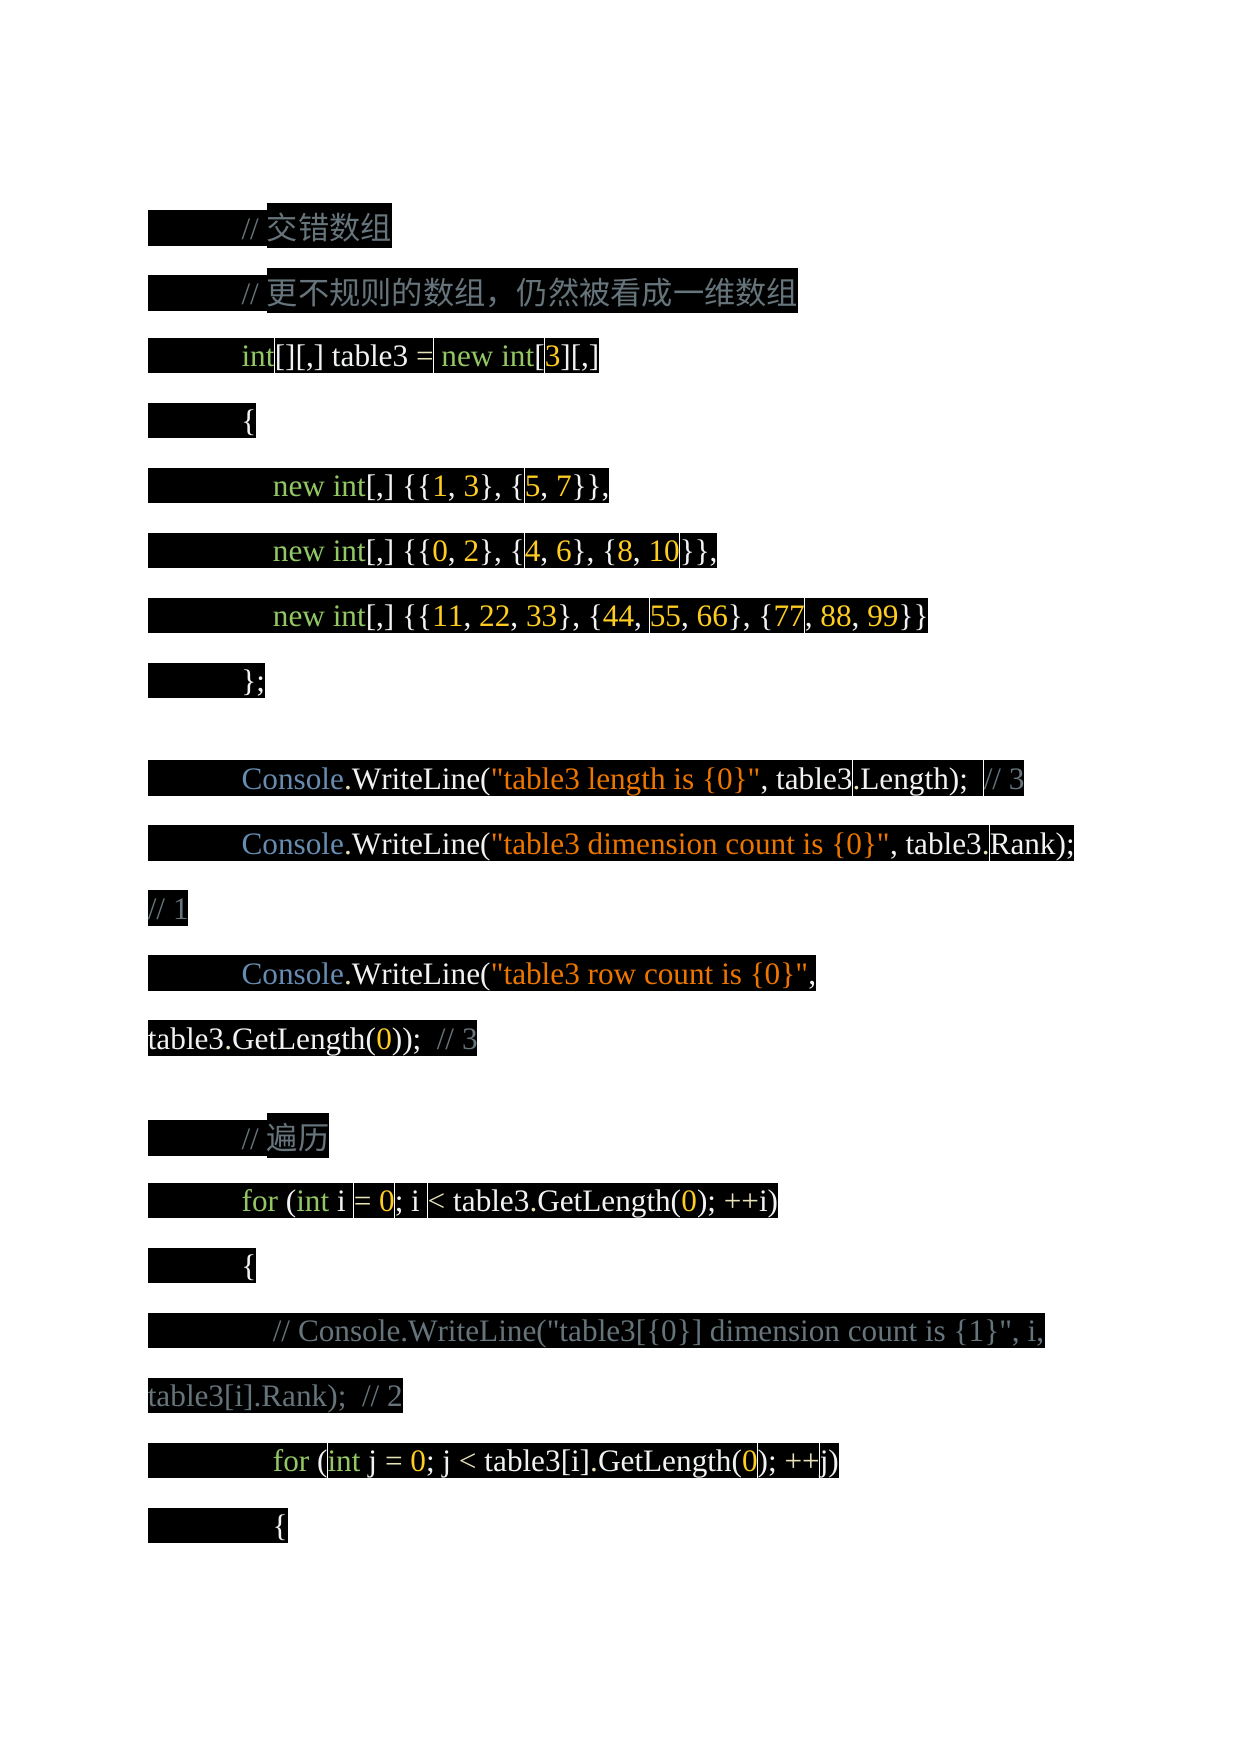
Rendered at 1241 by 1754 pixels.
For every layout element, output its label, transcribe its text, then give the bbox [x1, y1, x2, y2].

text { [148, 1493, 1092, 1558]
text Console.WriteLine("table3 dimension count is {0}", table3.Rank); // 1 [148, 810, 1092, 940]
text new int[,] {{1, 3}, {5, 7}}, [148, 453, 1092, 518]
text for (int i = 0; i < table3.GetLength(0); ++i) [148, 1168, 1092, 1233]
text // 更不规则的数组，仍然被看成一维数组 [148, 258, 1092, 323]
text { [148, 388, 1092, 453]
text new int[,] {{0, 2}, {4, 6}, {8, 10}}, [148, 518, 1092, 583]
text // Console.WriteLine("table3[{0}] dimension count is {1}", i, table3[i].Rank); // 2 [148, 1298, 1092, 1428]
text // 遍历 [148, 1103, 1092, 1168]
text // 交错数组 [148, 193, 1092, 258]
text Console.WriteLine("table3 length is {0}", table3.Length); // 3 [148, 745, 1092, 810]
text int[][,] table3 = new int[3][,] [148, 323, 1092, 388]
text new int[,] {{11, 22, 33}, {44, 55, 66}, {77, 88, 99}} [148, 583, 1092, 648]
text Console.WriteLine("table3 row count is {0}", table3.GetLength(0)); // 3 [148, 940, 1092, 1070]
text for (int j = 0; j < table3[i].GetLength(0); ++j) [148, 1428, 1092, 1493]
text { [148, 1233, 1092, 1298]
text }; [148, 648, 1092, 713]
